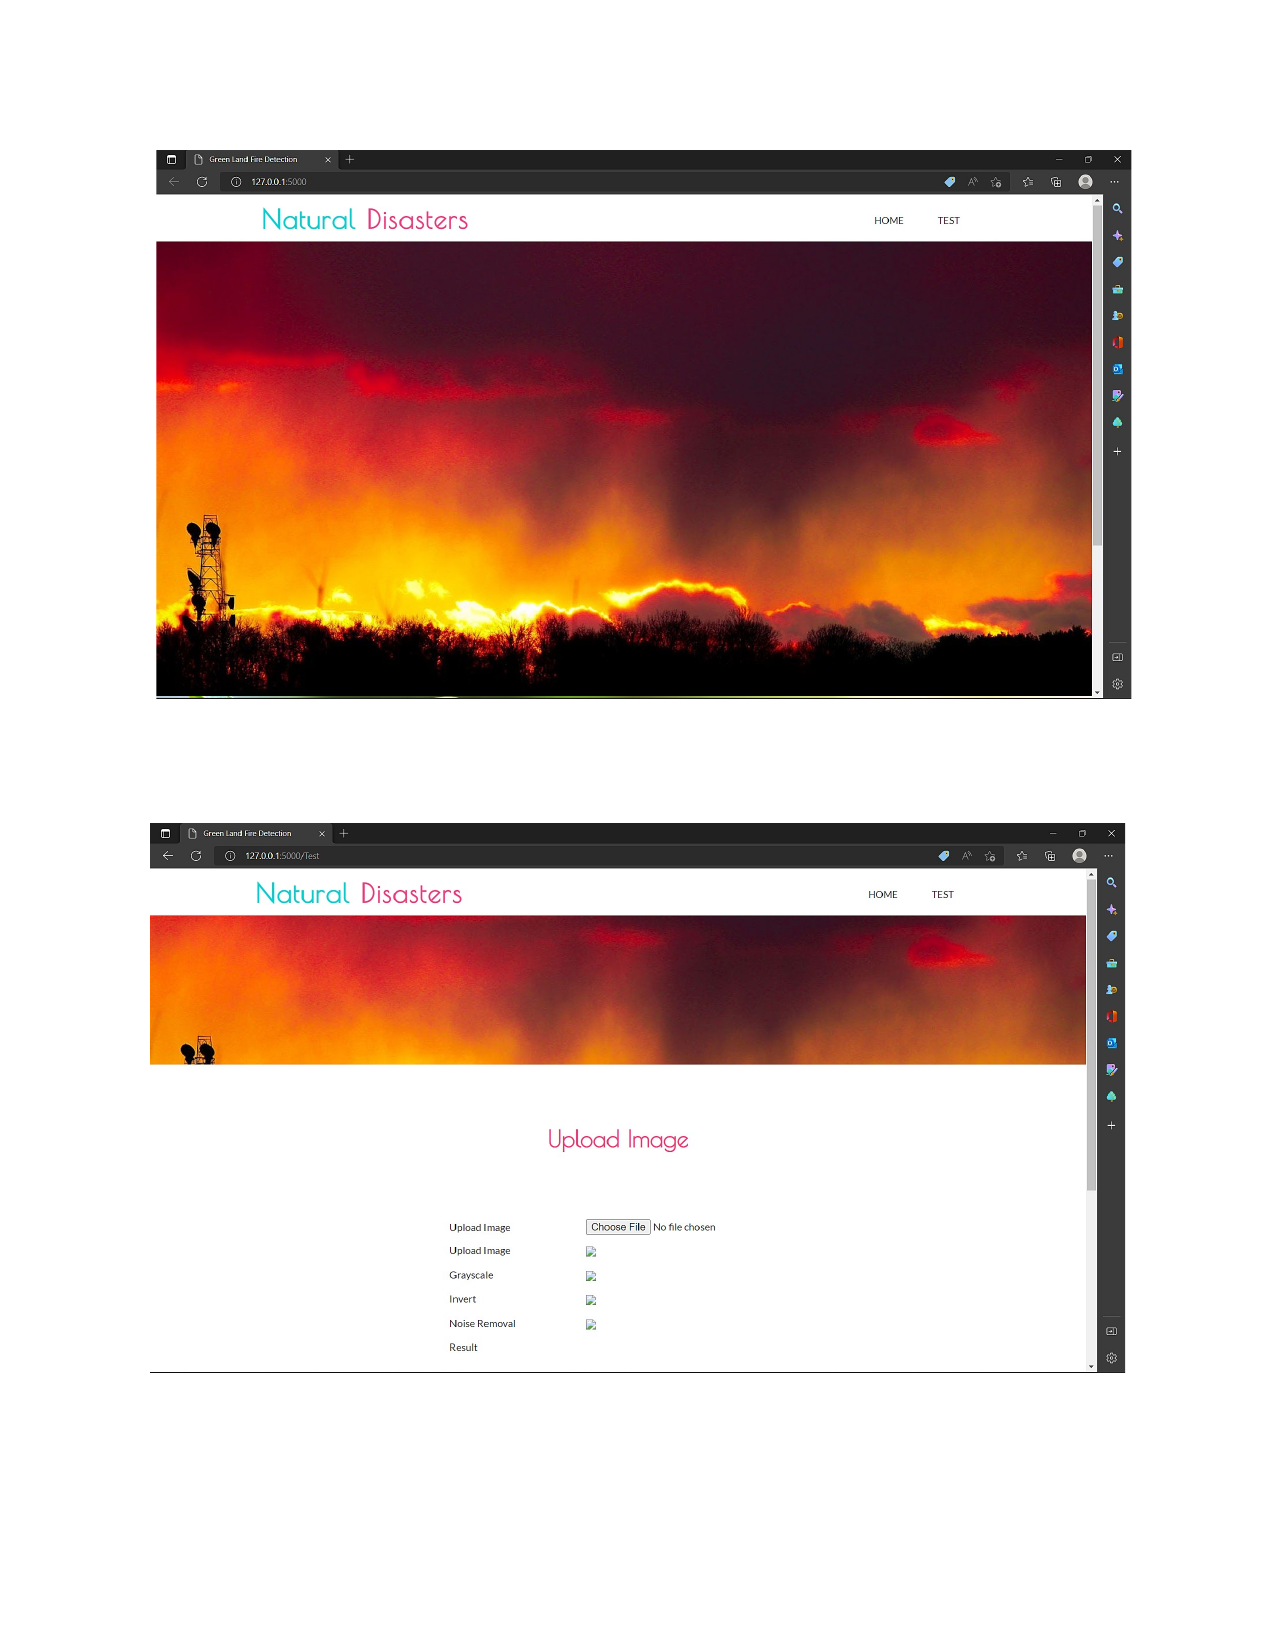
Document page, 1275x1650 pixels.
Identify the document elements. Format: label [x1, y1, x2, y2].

picture [156, 150, 1132, 699]
picture [150, 823, 1125, 1373]
